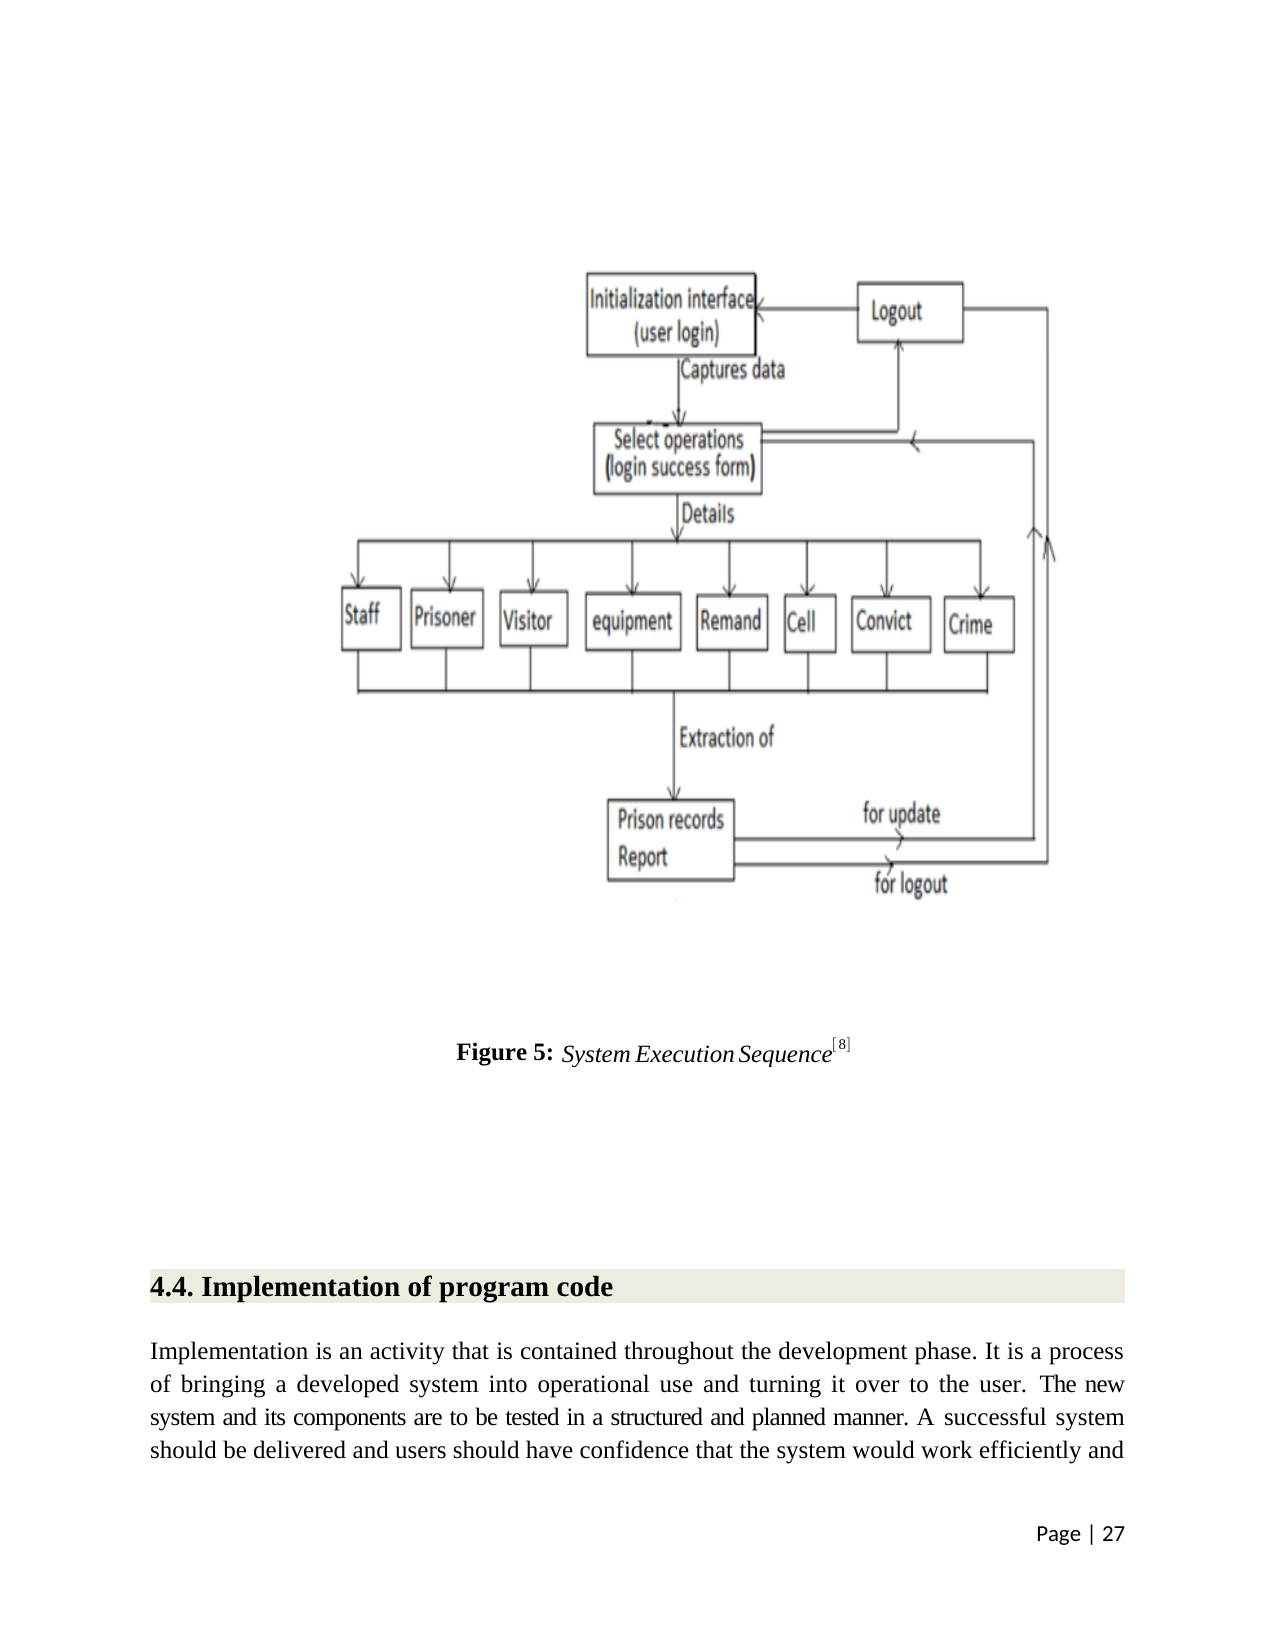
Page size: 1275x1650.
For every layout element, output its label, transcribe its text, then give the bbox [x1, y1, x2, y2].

text 4.4. Implementation of program code [150, 1269, 1125, 1303]
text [150, 1336, 1125, 1464]
text Figure 5: [225, 1036, 1125, 1067]
picture [225, 150, 1151, 949]
